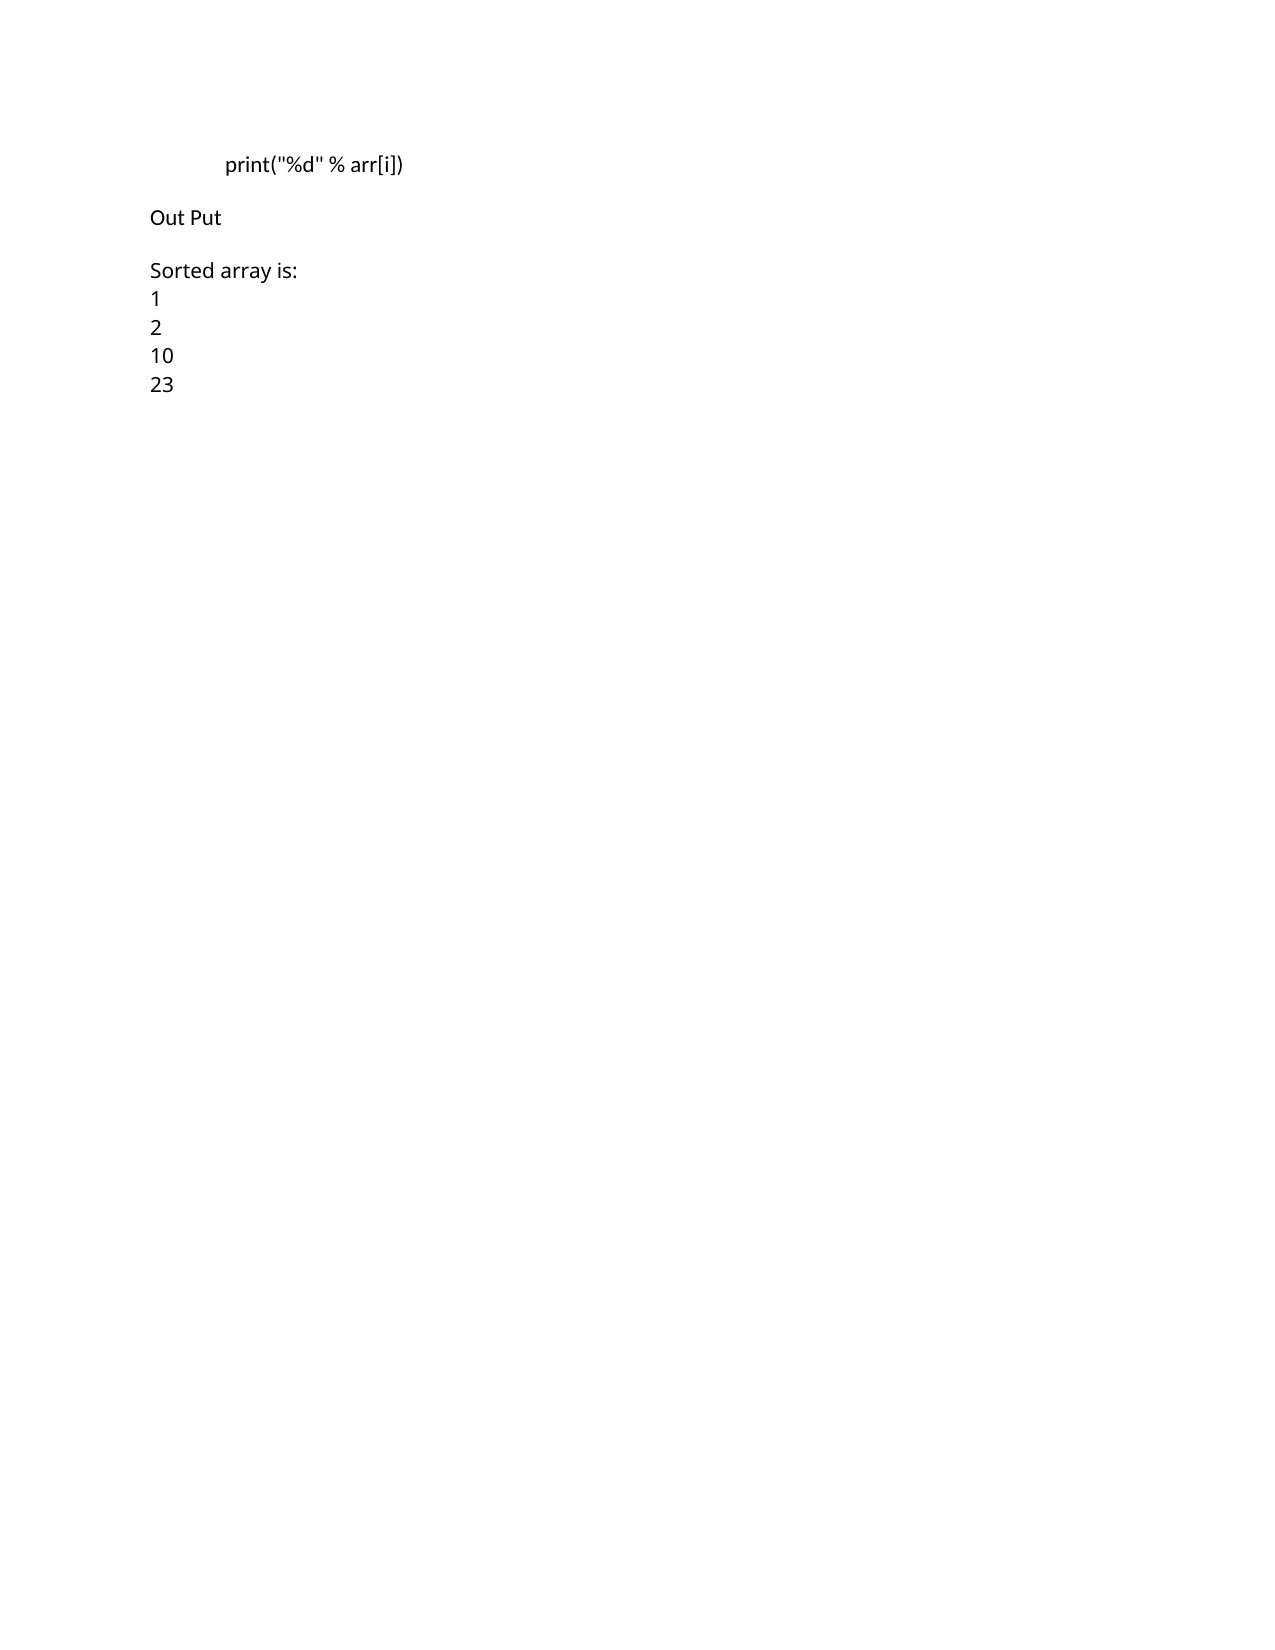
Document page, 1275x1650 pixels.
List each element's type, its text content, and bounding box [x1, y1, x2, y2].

text 23 [150, 370, 1125, 398]
text 2 [150, 313, 1125, 341]
text print("%d" % arr[i]) [150, 150, 1125, 178]
text Sorted array is: [150, 256, 1125, 284]
text 1 [150, 284, 1125, 313]
text Out Put [150, 203, 1125, 231]
text 10 [150, 341, 1125, 370]
